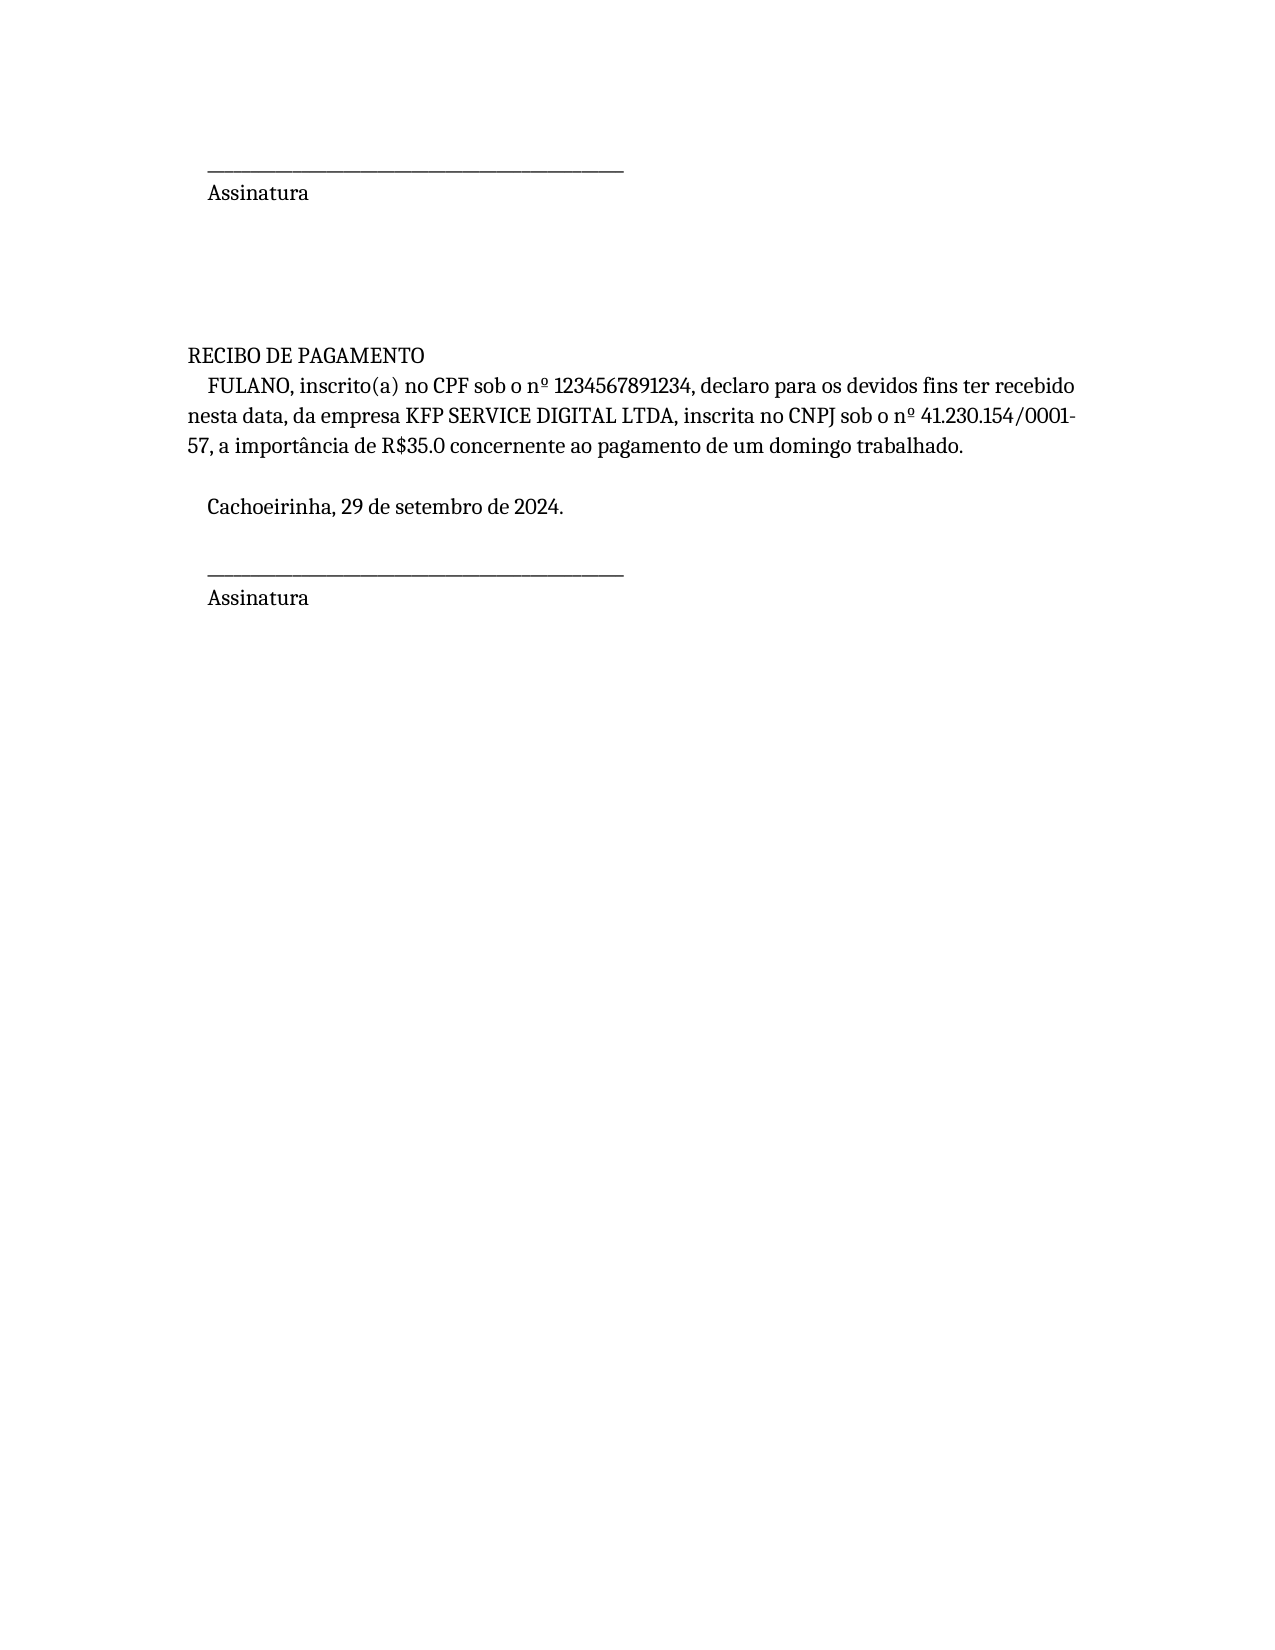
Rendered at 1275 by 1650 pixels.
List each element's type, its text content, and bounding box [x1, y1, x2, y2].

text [187, 150, 1087, 237]
text RECIBO DE PAGAMENTO FULANO, inscrito(a) no CPF sob o nº 1234567891234, declaro para os devidos fins ter recebido nesta data, da empresa KFP SERVICE DIGITAL LTDA, inscrita no CNPJ sob o nº 41.230.154/0001-57, a importância de R$35.0 concernente ao pagamento de um domingo trabalhado. Cachoeirinha, 29 de setembro de 2024. _________________________________________________ Assinatura [187, 343, 1087, 641]
